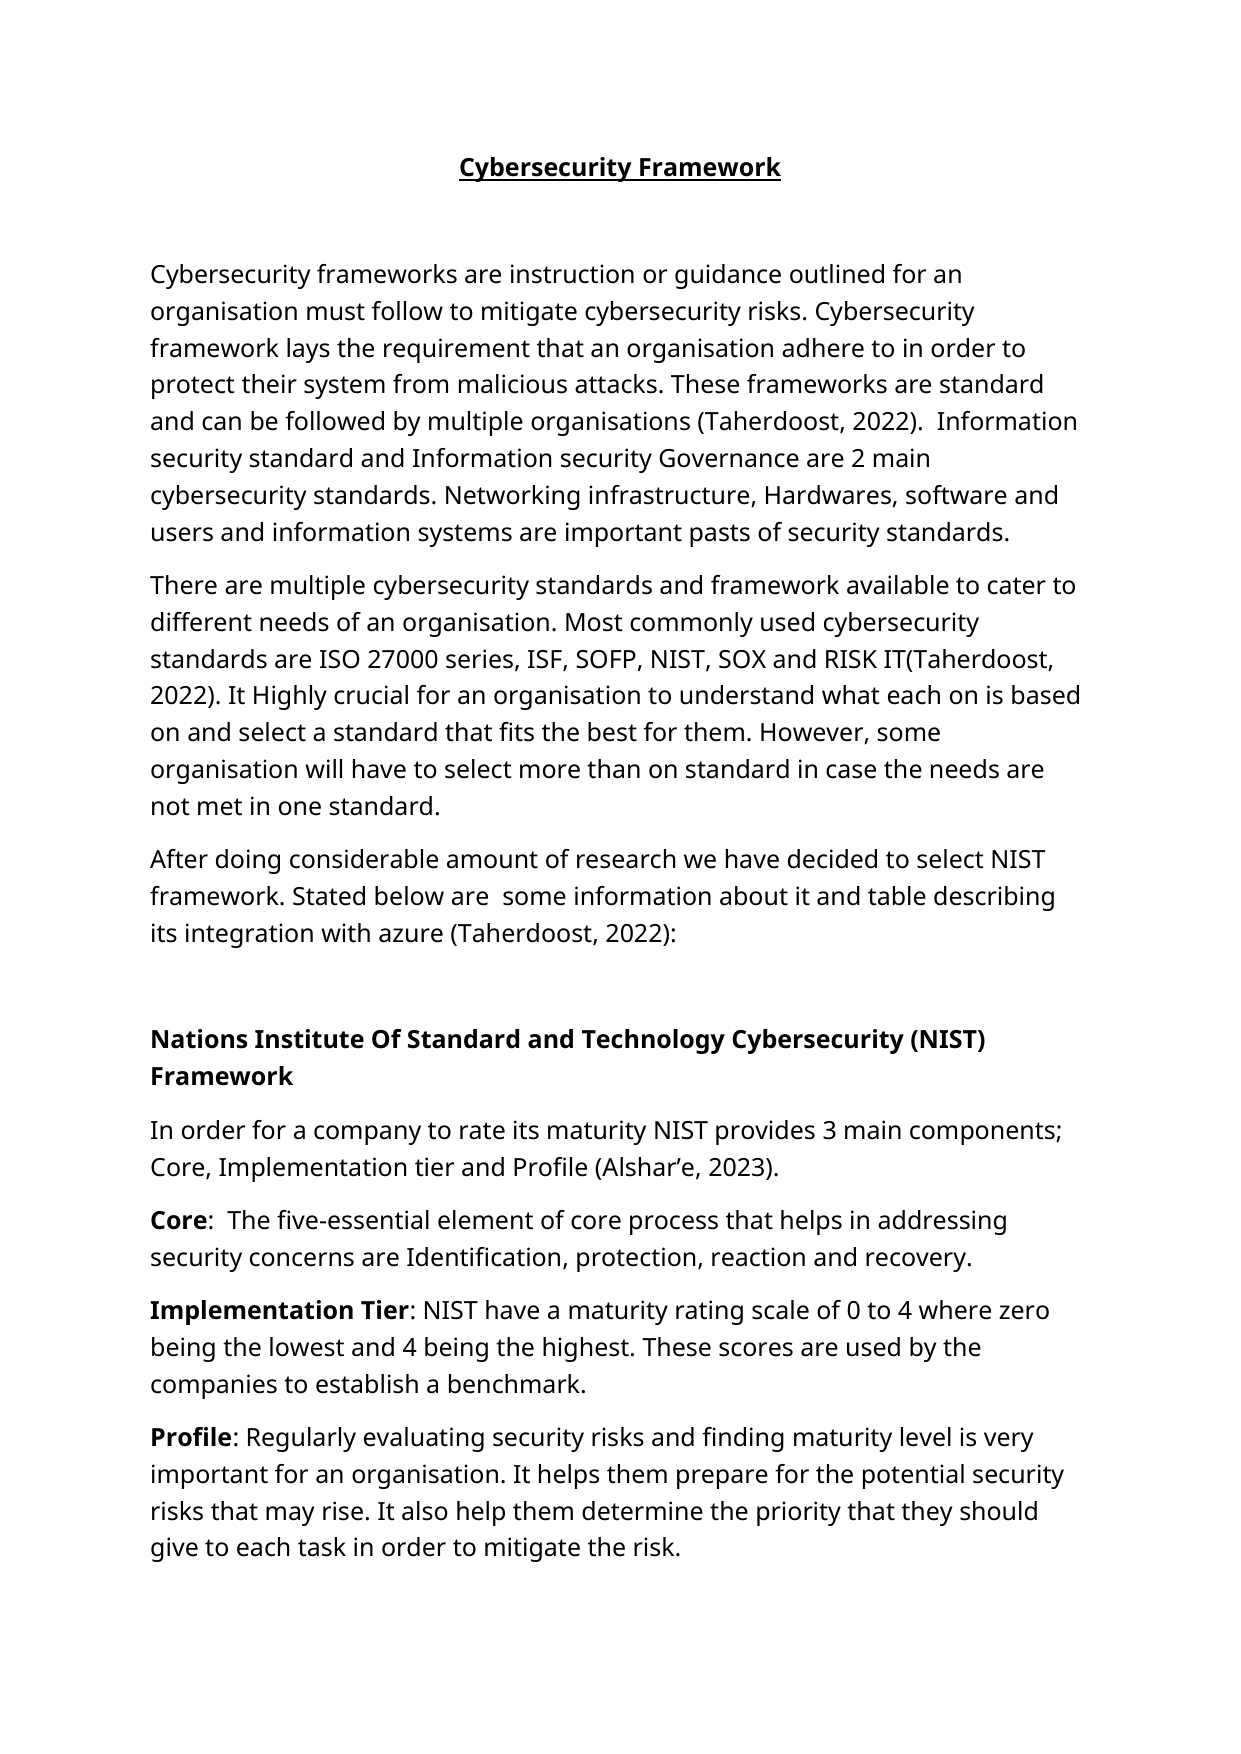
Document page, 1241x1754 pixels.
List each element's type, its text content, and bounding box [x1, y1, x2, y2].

text Cybersecurity Framework [150, 150, 1090, 184]
text There are multiple cybersecurity standards and framework available to cater to different needs of an organisation. Most commonly used cybersecurity standards are ISO 27000 series, ISF, SOFP, NIST, SOX and RISK IT(Taherdoost, 2022). It Highly crucial for an organisation to understand what each on is based on and select a standard that fits the best for them. However, some organisation will have to select more than on standard in case the needs are not met in one standard. [150, 568, 1090, 822]
text Cybersecurity frameworks are instruction or guidance outlined for an organisation must follow to mitigate cybersecurity risks. Cybersecurity framework lays the requirement that an organisation adhere to in order to protect their system from malicious attacks. These frameworks are standard and can be followed by multiple organisations (Taherdoost, 2022). Information security standard and Information security Governance are 2 main cybersecurity standards. Networking infrastructure, Hardwares, software and users and information systems are important pasts of security standards. [150, 257, 1090, 548]
text Profile: Regularly evaluating security risks and finding maturity level is very important for an organisation. It helps them prepare for the potential security risks that may rise. It also help them determine the priority that they should give to each task in order to mitigate the risk. [150, 1420, 1090, 1564]
text After doing considerable amount of research we have decided to select NIST framework. Stated below are some information about it and table describing its integration with azure (Taherdoost, 2022): [150, 842, 1090, 949]
text Implementation Tier: NIST have a maturity rating scale of 0 to 4 where zero being the lowest and 4 being the highest. These scores are used by the companies to establish a benchmark. [150, 1293, 1090, 1400]
text In order for a company to rate its maturity NIST provides 3 main components; Core, Implementation tier and Profile (Alshar’e, 2023). [150, 1112, 1090, 1183]
text Core: The five-essential element of core process that helps in addressing security concerns are Identification, protection, reaction and recovery. [150, 1203, 1090, 1273]
text Nations Institute Of Standard and Technology Cybersecurity (NIST) Framework [150, 1022, 1090, 1093]
